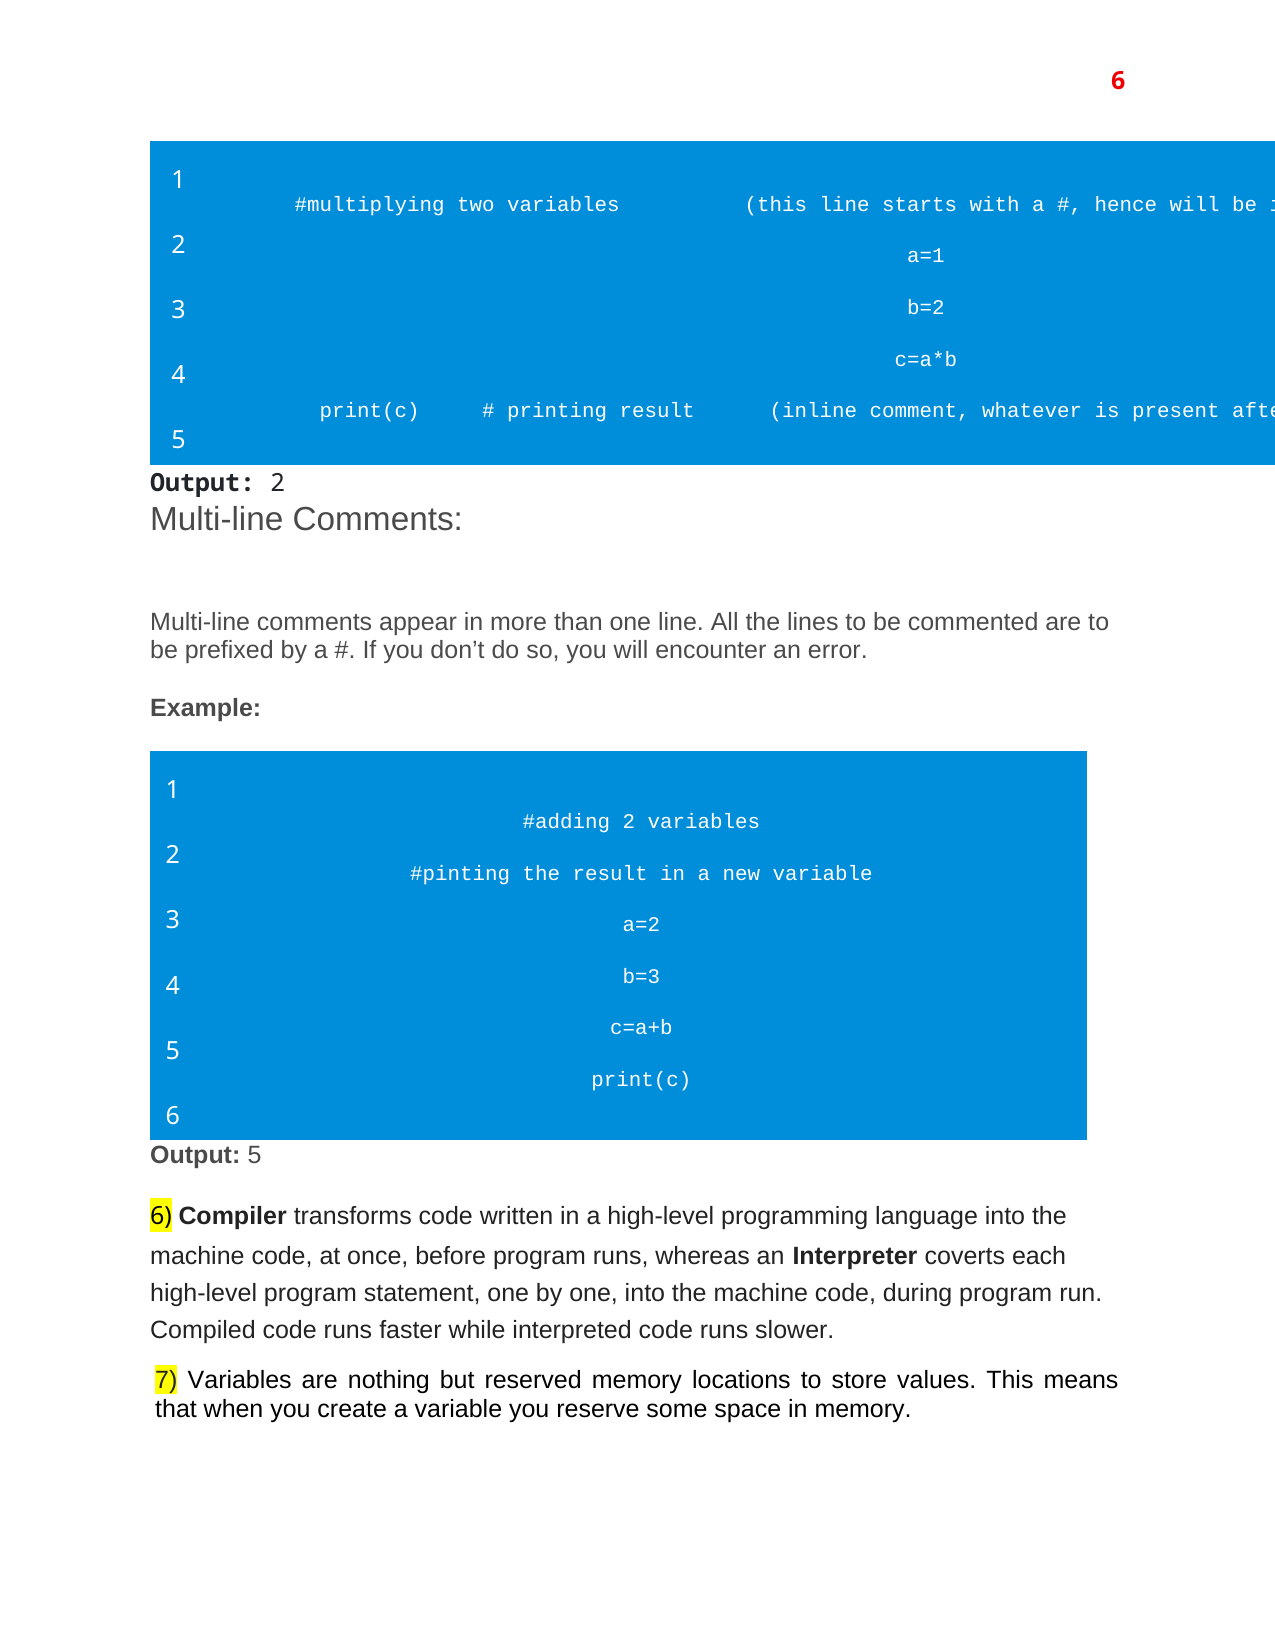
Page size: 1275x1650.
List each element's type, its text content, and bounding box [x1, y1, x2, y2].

text Output: 5 [150, 1140, 1125, 1169]
text Multi-line comments appear in more than one line. All the lines to be commented are to be prefixed by a #. If you don’t do so, you will encounter an error. [150, 607, 1125, 664]
table_header #multiplying two variables (this line starts with a #, hence will be ignored till line ends) a=1 b=2 c=a*b print(c) # printing result (inline comment, whatever is present after # will be ignored) [206, 141, 1275, 465]
table_header 1 2 3 4 5 6 [150, 751, 195, 1140]
table_header #adding 2 variables #pinting the result in a new variable a=2 b=3 c=a+b print(c) [195, 751, 1087, 1140]
table_header 1 2 3 4 5 [150, 141, 206, 465]
subtitle Multi-line Comments: [150, 499, 1125, 537]
text Output: 2 [150, 465, 1125, 499]
text 7) Variables are nothing but reserved memory locations to store values. This means that when you create a variable you reserve some space in memory. [155, 1365, 1120, 1422]
text 6) Compiler transforms code written in a high-level programming language into the machine code, at once, before program runs, whereas an Interpreter coverts each high-level program statement, one by one, into the machine code, during program run. Compiled code runs faster while interpreted code runs slower. [150, 1198, 1125, 1344]
text Example: [150, 693, 1125, 722]
